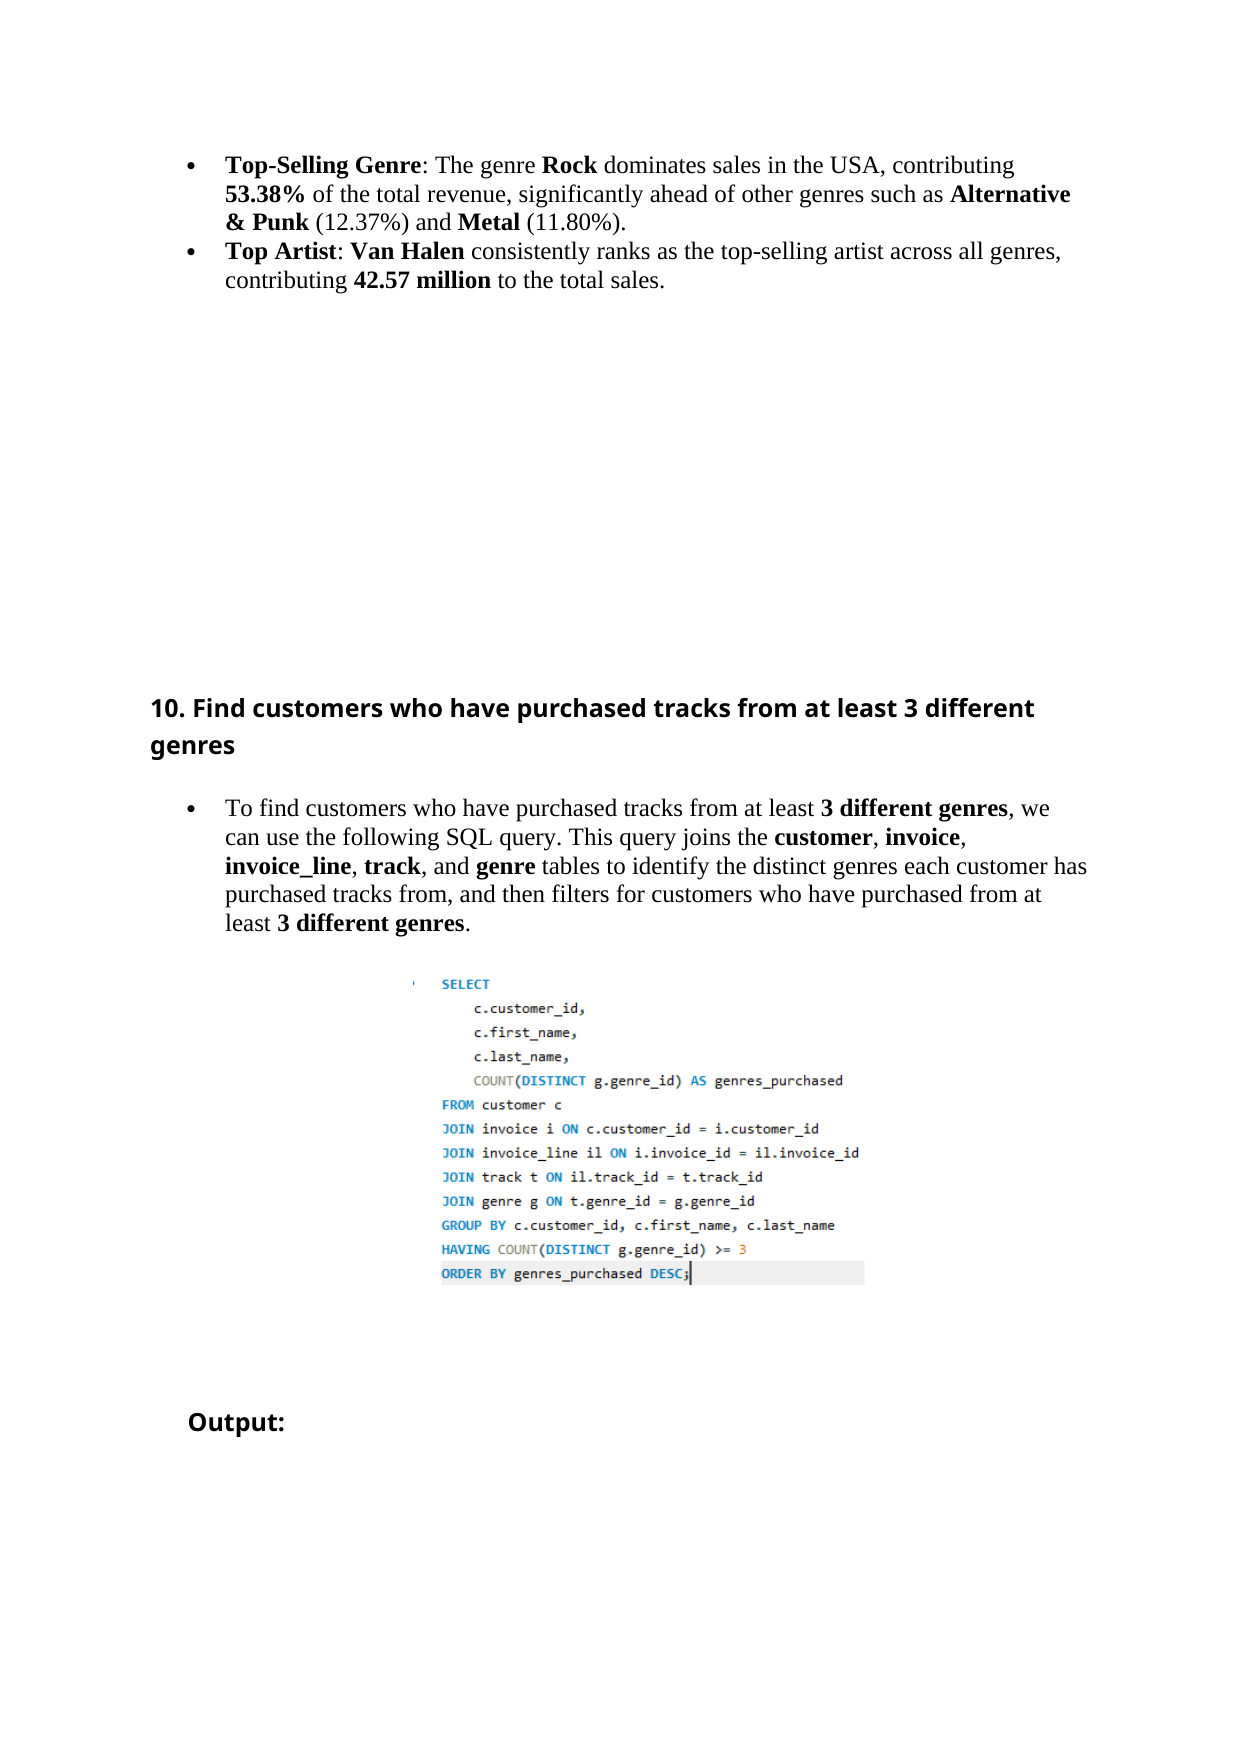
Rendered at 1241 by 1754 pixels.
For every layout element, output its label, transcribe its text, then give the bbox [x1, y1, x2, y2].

list To find customers who have purchased tracks from at least 3 different genres, we can use the following SQL query. This query joins the customer, invoice, invoice_line, track, and genre tables to identify the distinct genres each customer has purchased tracks from, and then filters for customers who have purchased from at least 3 different genres. [187, 793, 1090, 937]
list Top-Selling Genre: The genre Rock dominates sales in the USA, contributing 53.38% of the total revenue, significantly ahead of other genres such as Alternative & Punk (12.37%) and Metal (11.80%). [187, 150, 1090, 236]
list Output: [187, 1404, 1090, 1438]
list 10. Find customers who have purchased tracks from at least 3 different genres [150, 691, 1090, 761]
picture [413, 966, 865, 1292]
list Top Artist: Van Halen consistently ranks as the top-selling artist across all genres, contributing 42.57 million to the total sales. [187, 236, 1090, 294]
